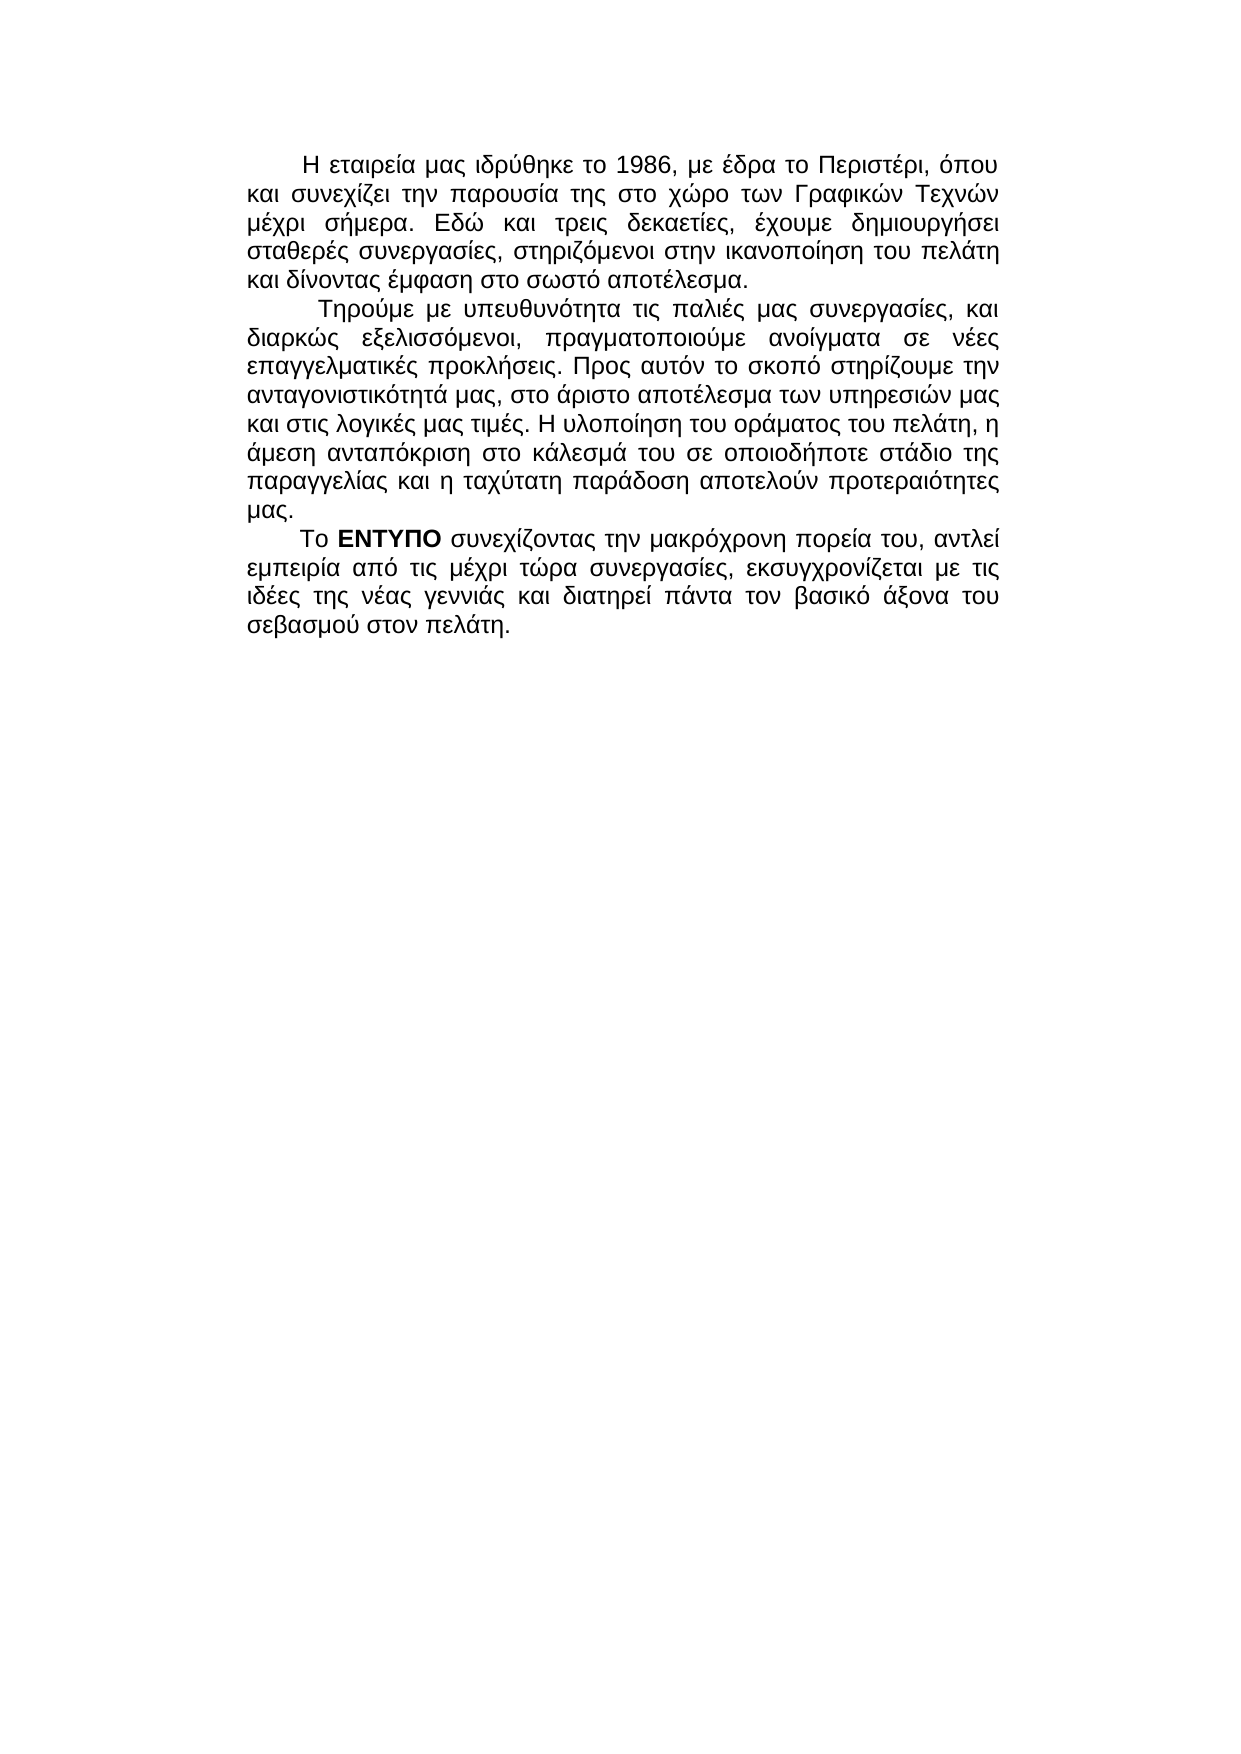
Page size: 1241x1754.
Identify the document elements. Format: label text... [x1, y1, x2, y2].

text Το ΕΝΤΥΠΟ συνεχίζοντας την μακρόχρονη πορεία του, αντλεί εμπειρία από τις μέχρι τώρα συνεργασίες, εκσυγχρονίζεται με τις ιδέες της νέας γεννιάς και διατηρεί πάντα τον βασικό άξονα του σεβασμού στον πελάτη. [247, 524, 1000, 639]
text Τηρούμε με υπευθυνότητα τις παλιές μας συνεργασίες, και διαρκώς εξελισσόμενοι, πραγματοποιούμε ανοίγματα σε νέες επαγγελματικές προκλήσεις. Προς αυτόν το σκοπό στηρίζουμε την ανταγονιστικότητά μας, στο άριστο αποτέλεσμα των υπηρεσιών μας και στις λογικές μας τιμές. Η υλοποίηση του οράματος του πελάτη, η άμεση ανταπόκριση στο κάλεσμά του σε οποιοδήποτε στάδιο της παραγγελίας και η ταχύτατη παράδοση αποτελούν προτεραιότητες μας. [247, 294, 1000, 524]
text Η εταιρεία μας ιδρύθηκε το 1986, με έδρα το Περιστέρι, όπου και συνεχίζει την παρουσία της στο χώρο των Γραφικών Τεχνών μέχρι σήμερα. Εδώ και τρεις δεκαετίες, έχουμε δημιουργήσει σταθερές συνεργασίες, στηριζόμενοι στην ικανοποίηση του πελάτη και δίνοντας έμφαση στο σωστό αποτέλεσμα. [247, 150, 1000, 294]
